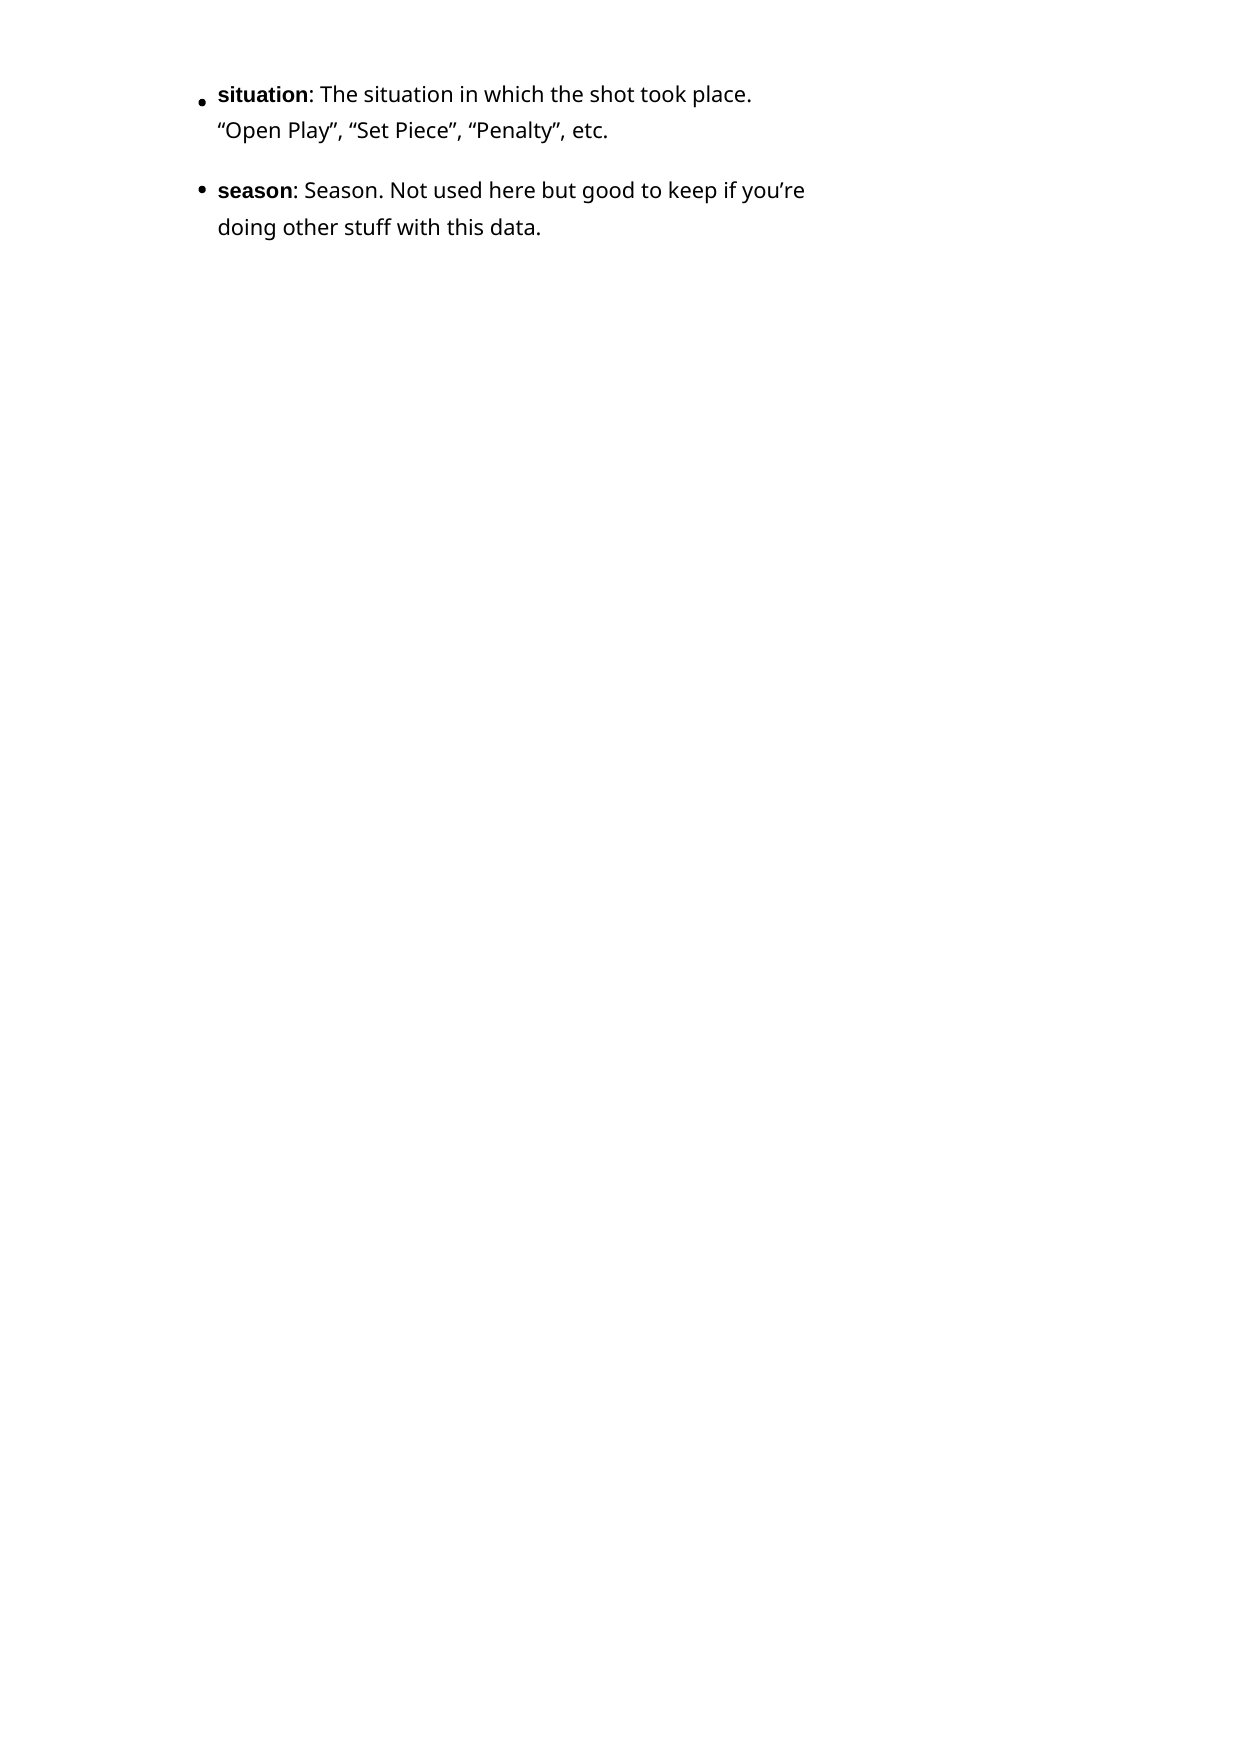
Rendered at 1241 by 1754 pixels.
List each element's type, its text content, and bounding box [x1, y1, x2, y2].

text situation: The situation in which the shot took place. “Open Play”, “Set Piece”, “Penalty”, etc. [217, 79, 795, 145]
text season: Season. Not used here but good to keep if you’re doing other stuff with this data. [217, 176, 842, 241]
